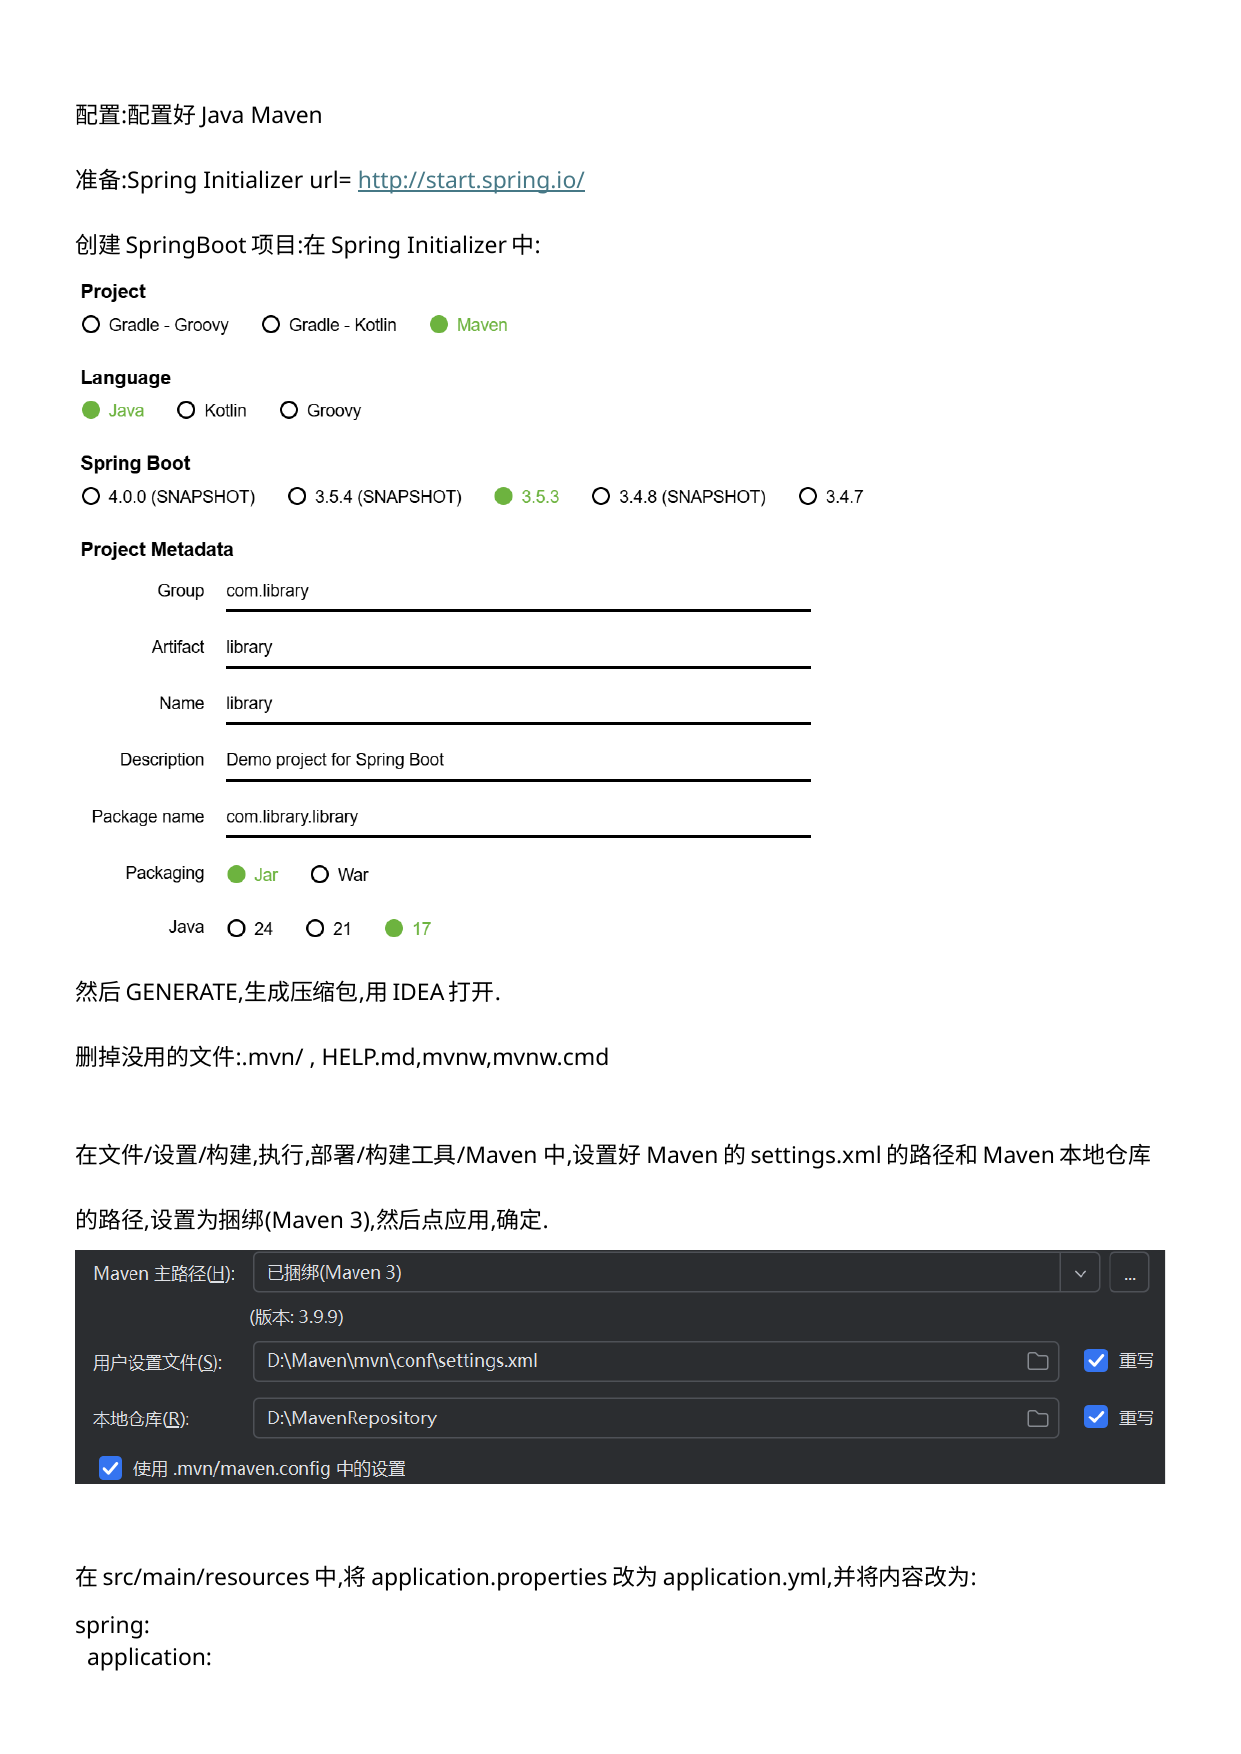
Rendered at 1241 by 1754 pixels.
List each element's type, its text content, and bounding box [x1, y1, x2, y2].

picture [75, 1250, 1166, 1484]
text 配置:配置好 Java Maven [75, 81, 1165, 146]
text 创建SpringBoot项目:在Spring Initializer中: [75, 211, 1165, 276]
picture [75, 275, 882, 949]
text 然后GENERATE,生成压缩包,用IDEA打开. [75, 958, 1165, 1023]
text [75, 1608, 1165, 1673]
text 在文件/设置/构建,执行,部署/构建工具/Maven 中,设置好Maven的settings.xml的路径和Maven本地仓库的路径,设置为捆绑(Maven 3),然后点应用,确定. [75, 1121, 1165, 1250]
text 删掉没用的文件:.mvn/ , HELP.md,mvnw,mvnw.cmd [75, 1023, 1165, 1088]
text 在src/main/resources中,将application.properties改为application.yml,并将内容改为: [75, 1543, 1165, 1608]
text 准备:Spring Initializer url= http://start.spring.io/ [75, 146, 1165, 211]
